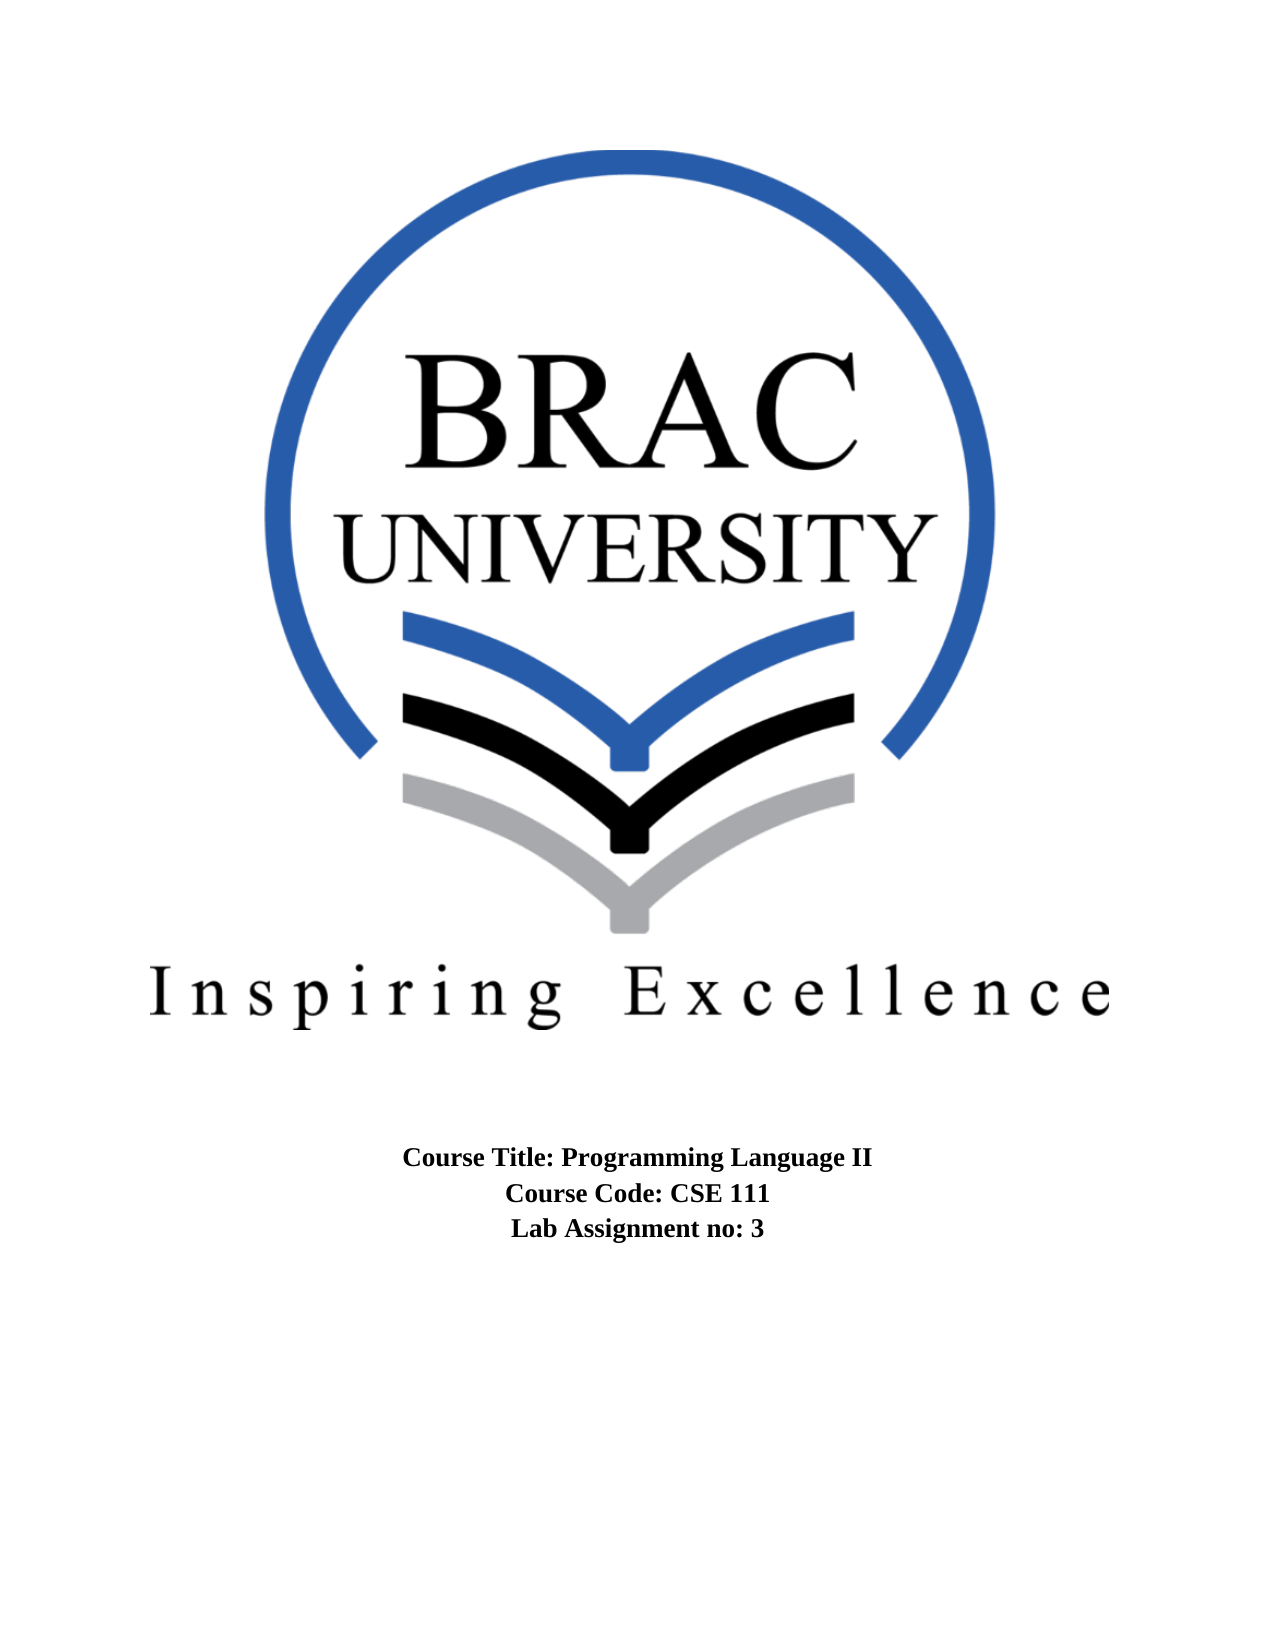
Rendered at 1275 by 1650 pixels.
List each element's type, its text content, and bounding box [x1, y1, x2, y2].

text Lab Assignment no: 3 [150, 1212, 1125, 1244]
text Course Title: Programming Language II [150, 1141, 1125, 1172]
text Course Code: CSE 111 [150, 1177, 1125, 1208]
picture [150, 150, 1109, 1030]
